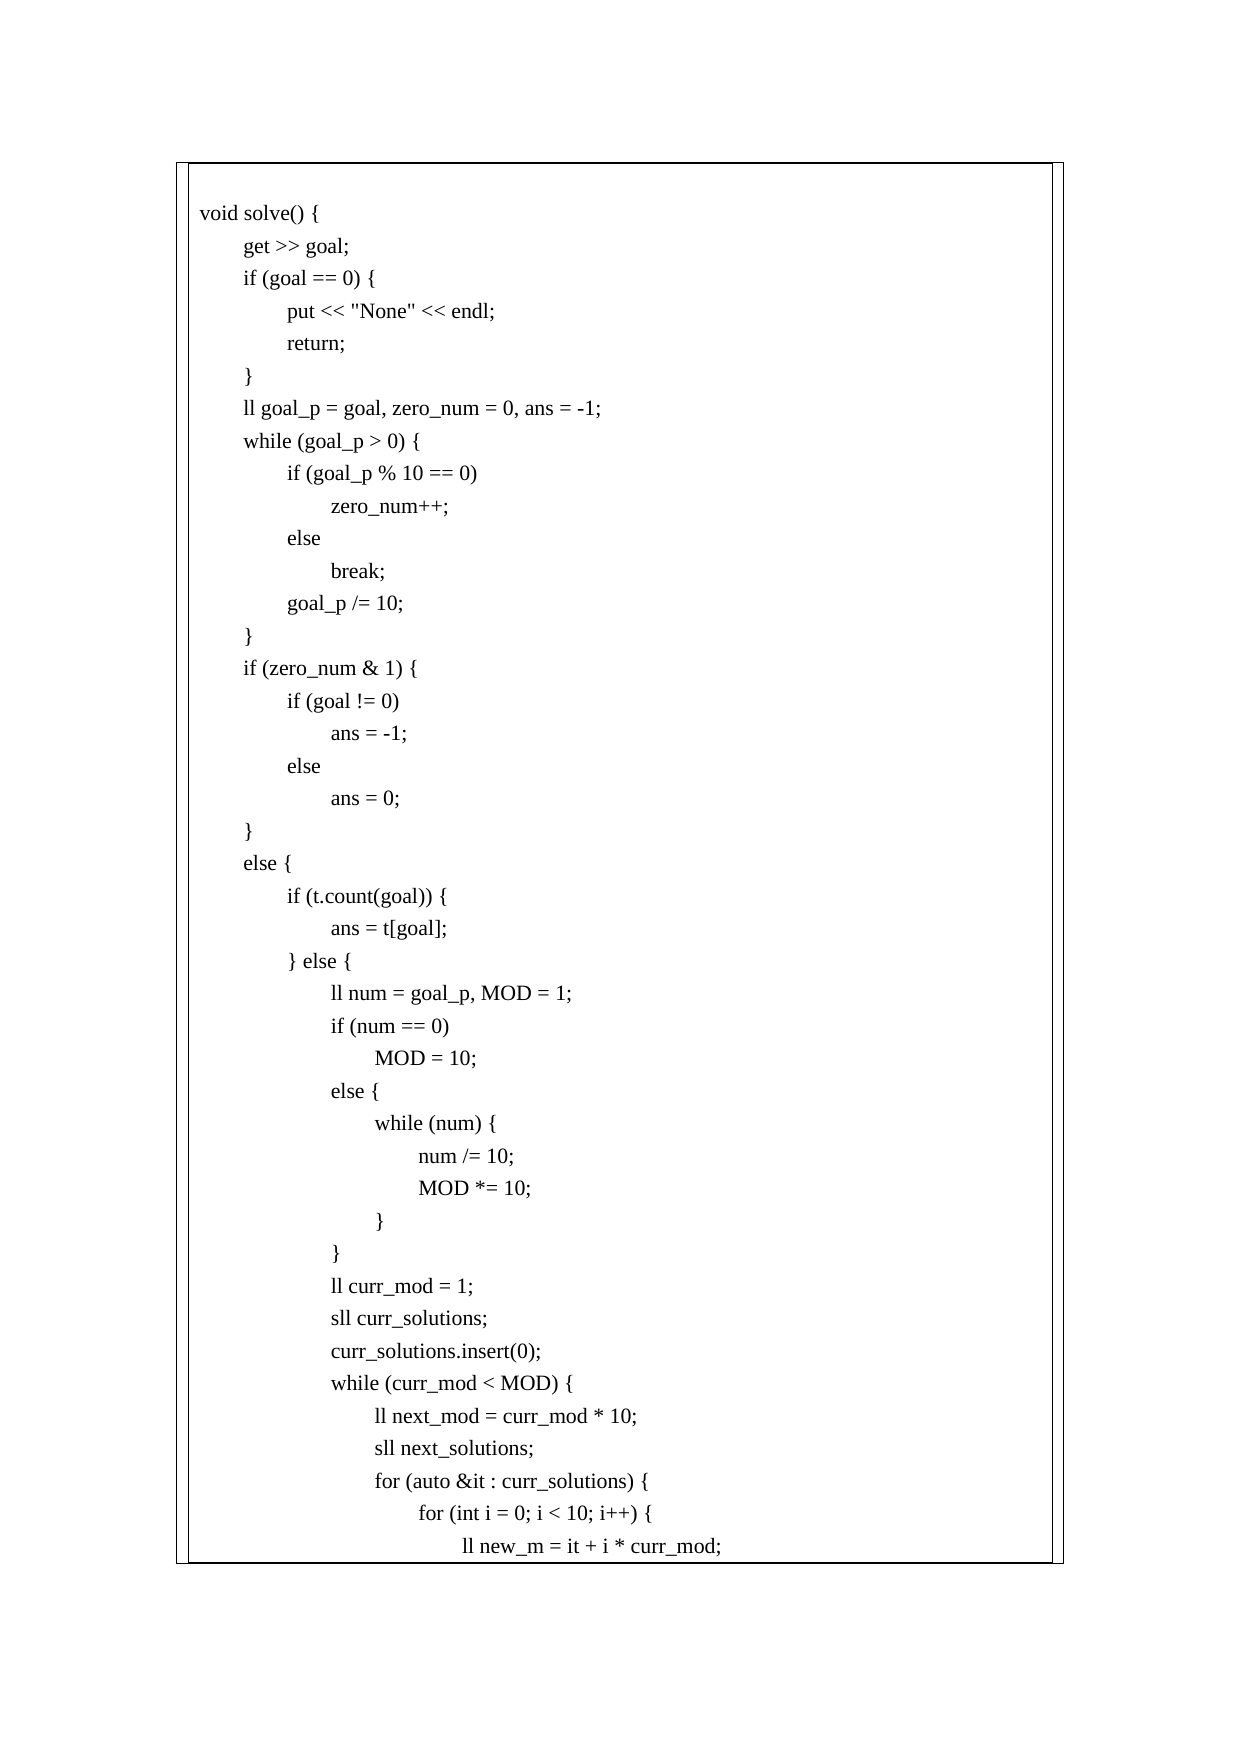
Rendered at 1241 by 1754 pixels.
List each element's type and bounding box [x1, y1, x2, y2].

table_cell [177, 163, 188, 1563]
table_cell [1053, 163, 1063, 1563]
table_cell [189, 164, 1052, 1562]
